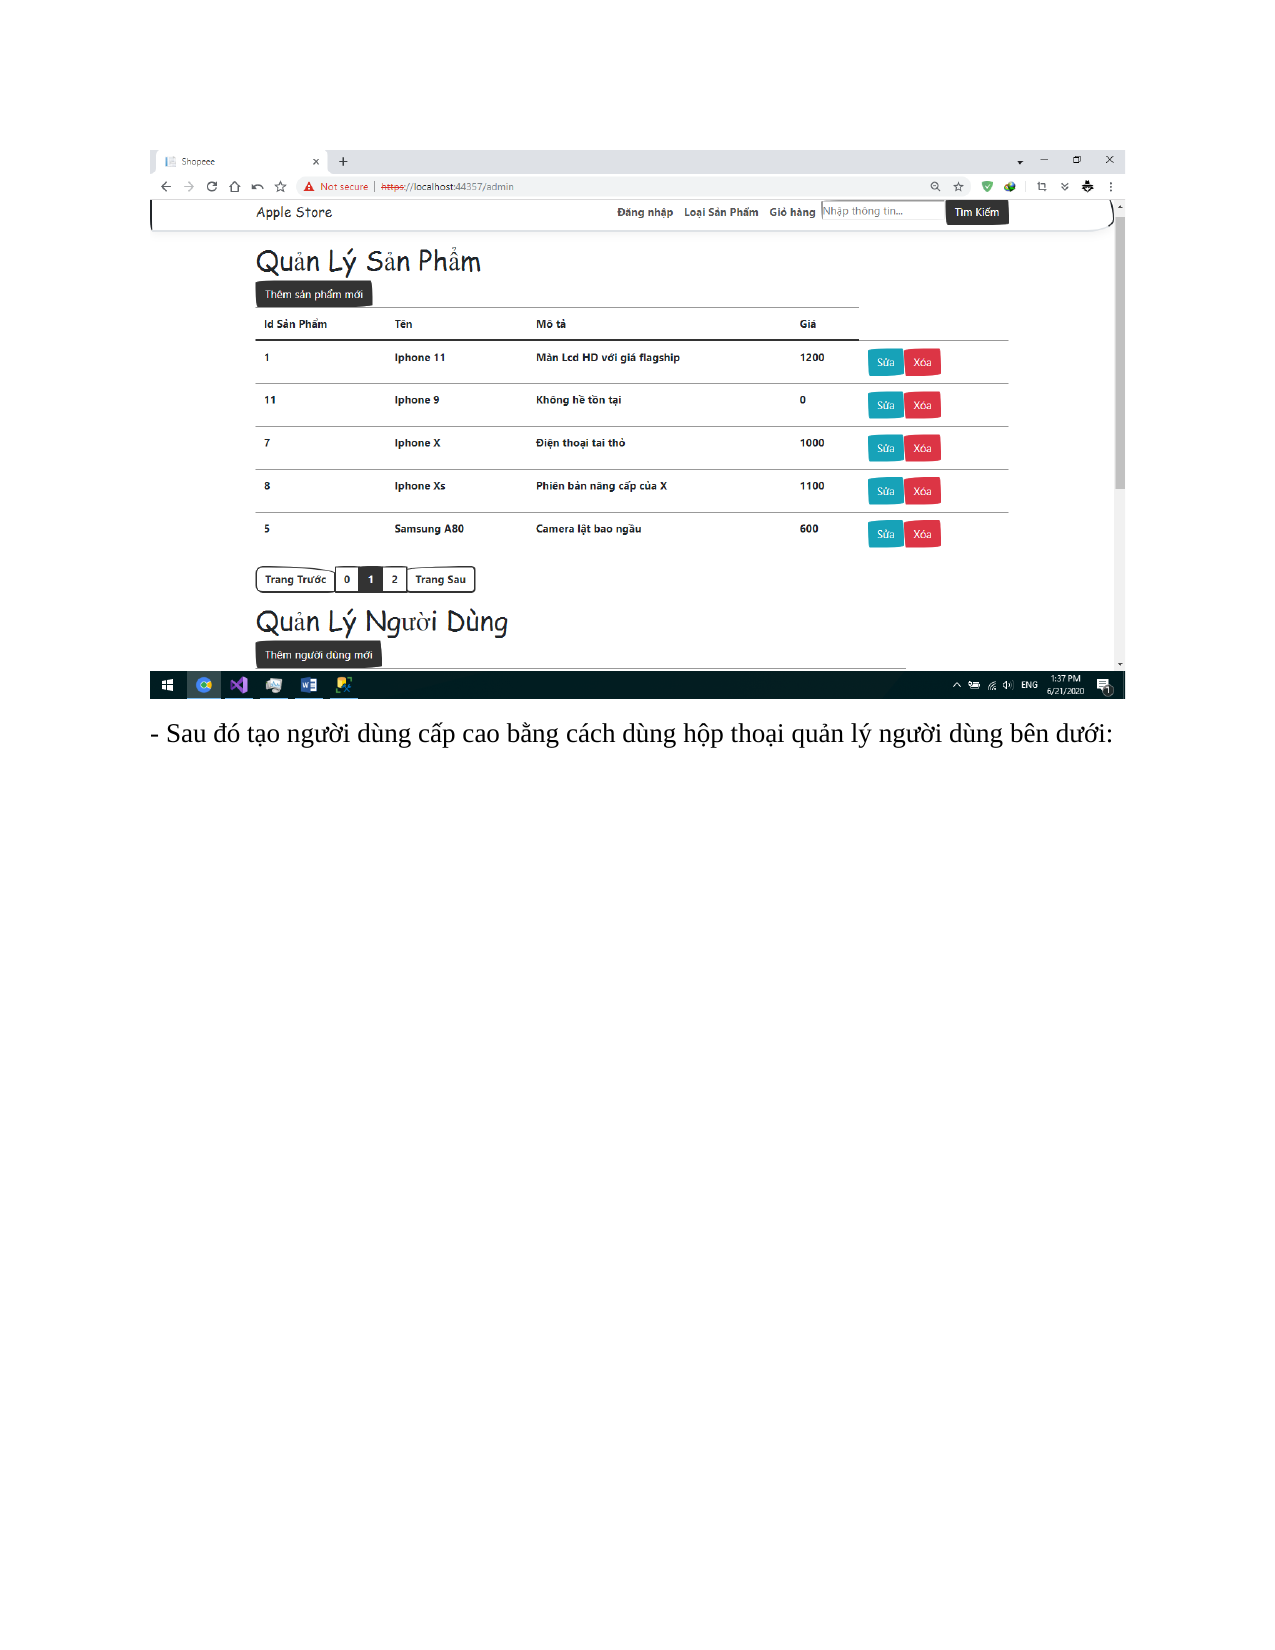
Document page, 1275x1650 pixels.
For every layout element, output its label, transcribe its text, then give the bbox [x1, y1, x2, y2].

text - Sau đó tạo người dùng cấp cao bằng cách dùng hộp thoại quản lý người dùng bên dưới: [150, 717, 1125, 748]
picture [150, 150, 1125, 699]
